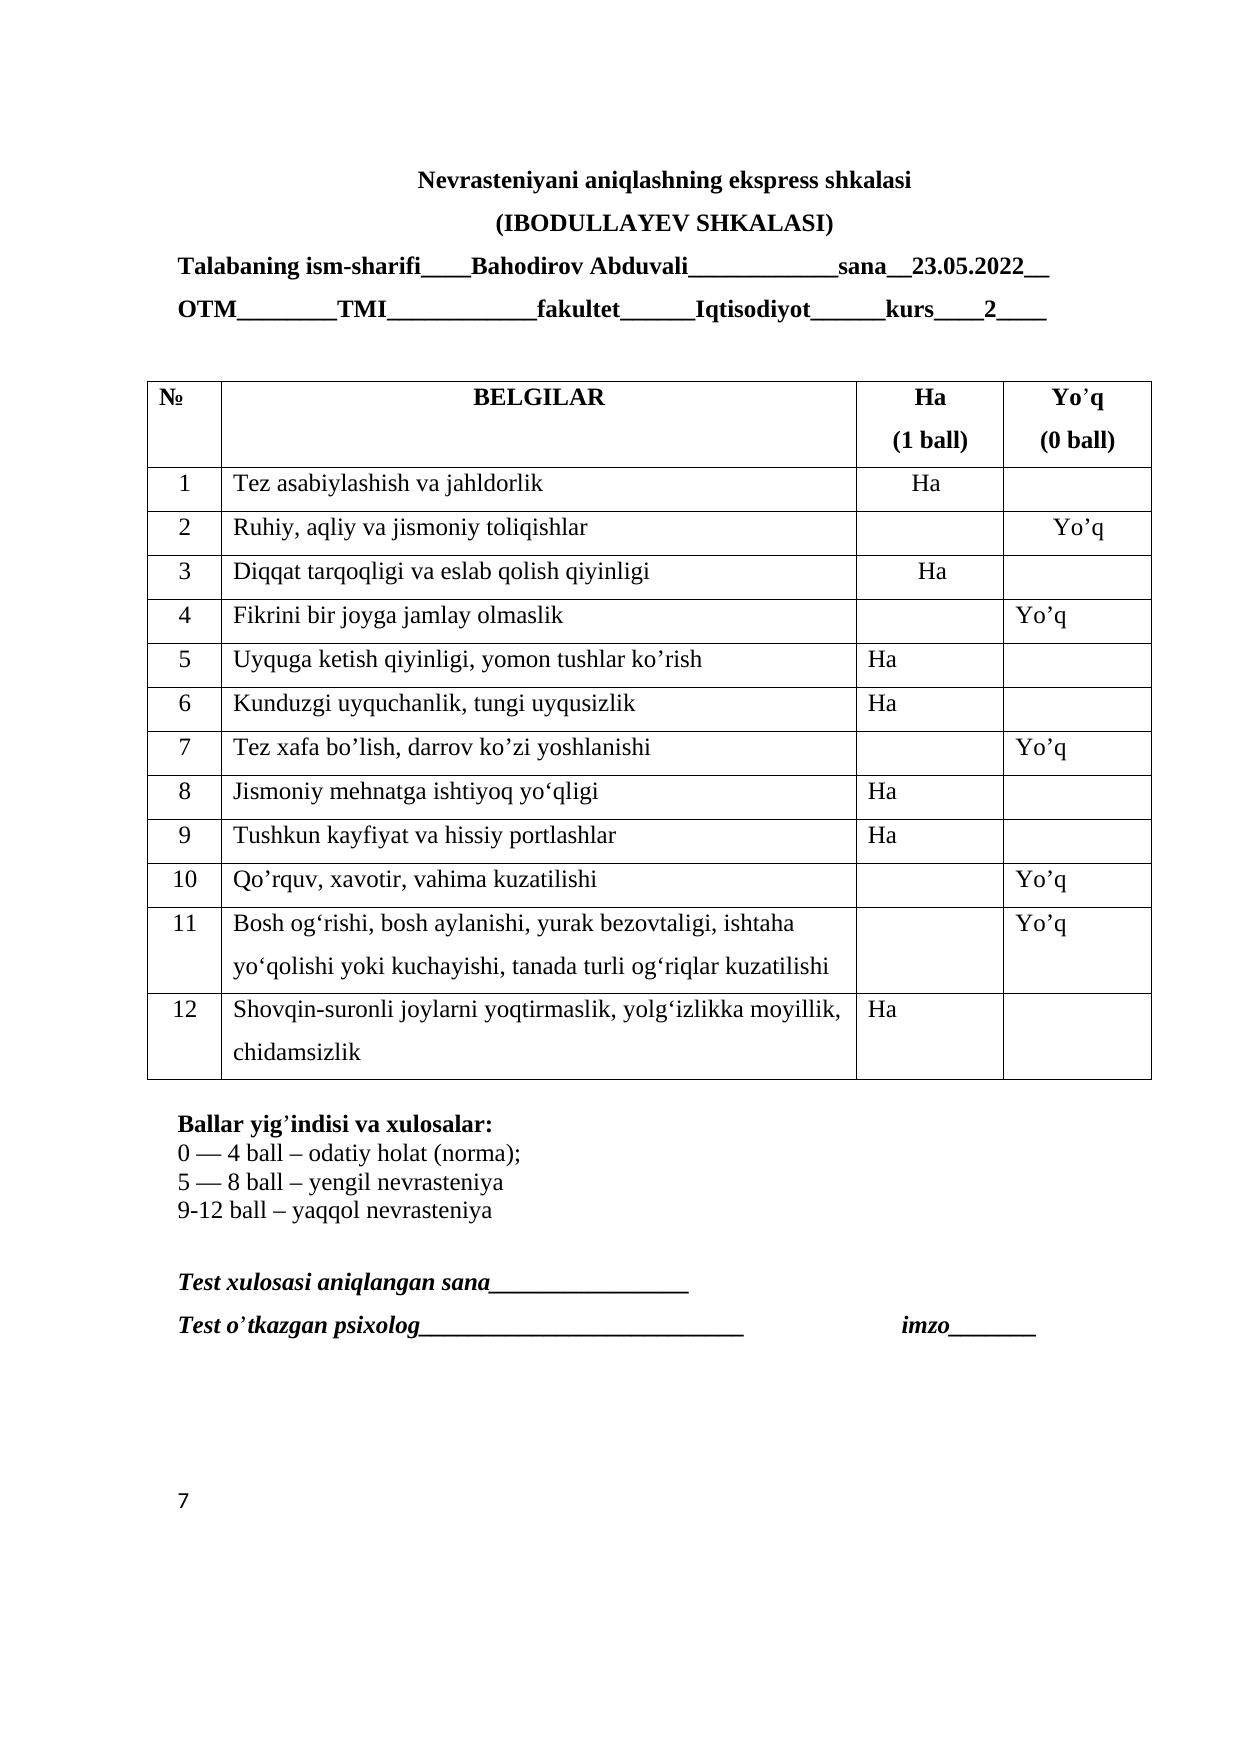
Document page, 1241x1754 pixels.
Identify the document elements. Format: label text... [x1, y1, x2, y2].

table_cell Ha [857, 644, 1003, 687]
text Test oʼtkazgan psixolog__________________________ imzo_______ [177, 1310, 1152, 1339]
table_cell Ha [857, 776, 1003, 819]
table_cell 7 [148, 732, 221, 775]
text Test xulosasi aniqlangan sana________________ [177, 1267, 1152, 1296]
table_cell [1004, 644, 1151, 687]
table_cell 2 [148, 512, 221, 555]
table_cell [1004, 556, 1151, 599]
table_header № [148, 382, 221, 467]
table_cell Ha [857, 556, 1003, 599]
table_cell 5 [148, 644, 221, 687]
table_cell [1004, 776, 1151, 819]
table_header Ha (1 ball) [857, 382, 1003, 467]
table_cell [857, 512, 1003, 555]
table_cell Yo’q [1004, 512, 1151, 555]
table_header BELGILAR [222, 382, 856, 467]
table_cell Kunduzgi uyquchanlik, tungi uyqusizlik [222, 688, 856, 731]
table_cell Uyquga ketish qiyinligi, yomon tushlar koʼrish [222, 644, 856, 687]
table_cell 8 [148, 776, 221, 819]
text 9-12 ball – yaqqol nevrasteniya [177, 1195, 1152, 1224]
table_cell Shovqin-suronli joylarni yoqtirmaslik, yolgʻizlikka moyillik, chidamsizlik [222, 994, 856, 1079]
table_cell 12 [148, 994, 221, 1079]
table_cell 11 [148, 908, 221, 993]
table_cell Diqqat tarqoqligi va eslab qolish qiyinligi [222, 556, 856, 599]
table_cell 3 [148, 556, 221, 599]
table_cell [857, 732, 1003, 775]
text Talabaning ism-sharifi____Bahodirov Abduvali____________sana__23.05.2022__ [177, 251, 1152, 280]
table_cell 9 [148, 820, 221, 863]
table_cell Yo’q [1004, 600, 1151, 643]
text OTM________TMI____________fakultet______Iqtisodiyot______kurs____2____ [177, 294, 1152, 323]
text 0 — 4 ball – odatiy holat (norma); [177, 1138, 1152, 1167]
table_cell Ha [857, 994, 1003, 1079]
table_cell Fikrini bir joyga jamlay olmaslik [222, 600, 856, 643]
table_cell Yo’q [1004, 732, 1151, 775]
table_cell 10 [148, 864, 221, 907]
text Ballar yigʼindisi va xulosalar: [177, 1109, 1152, 1138]
table_cell [1004, 994, 1151, 1079]
table_cell [1004, 688, 1151, 731]
table_cell 4 [148, 600, 221, 643]
text 5 — 8 ball – yengil nevrasteniya [177, 1167, 1152, 1195]
table_header Yoʼq (0 ball) [1004, 382, 1151, 467]
table_cell Ha [857, 688, 1003, 731]
table_cell Bosh ogʻrishi, bosh aylanishi, yurak bezovtaligi, ishtaha yoʻqolishi yoki kuchayishi, tanada turli ogʻriqlar kuzatilishi [222, 908, 856, 993]
table_cell Ruhiy, aqliy va jismoniy toliqishlar [222, 512, 856, 555]
table_cell 1 [148, 468, 221, 511]
table_cell [857, 908, 1003, 993]
table_cell Ha [857, 820, 1003, 863]
table_cell 6 [148, 688, 221, 731]
table_cell [1004, 820, 1151, 863]
text Nevrasteniyani aniqlashning ekspress shkalasi [177, 165, 1152, 194]
table_cell Tushkun kayfiyat va hissiy portlashlar [222, 820, 856, 863]
table_cell Tez xafa boʼlish, darrov koʼzi yoshlanishi [222, 732, 856, 775]
table_cell Tez asabiylashish va jahldorlik [222, 468, 856, 511]
table_cell [857, 600, 1003, 643]
table_cell [857, 864, 1003, 907]
text (IBODULLAYEV SHKALASI) [177, 208, 1152, 237]
table_cell Ha [857, 468, 1003, 511]
text 7 [177, 1487, 1152, 1515]
table_cell [1004, 468, 1151, 511]
table_cell Yo’q [1004, 864, 1151, 907]
table_cell Qoʼrquv, xavotir, vahima kuzatilishi [222, 864, 856, 907]
table_cell Yo’q [1004, 908, 1151, 993]
table_cell Jismoniy mehnatga ishtiyoq yoʻqligi [222, 776, 856, 819]
